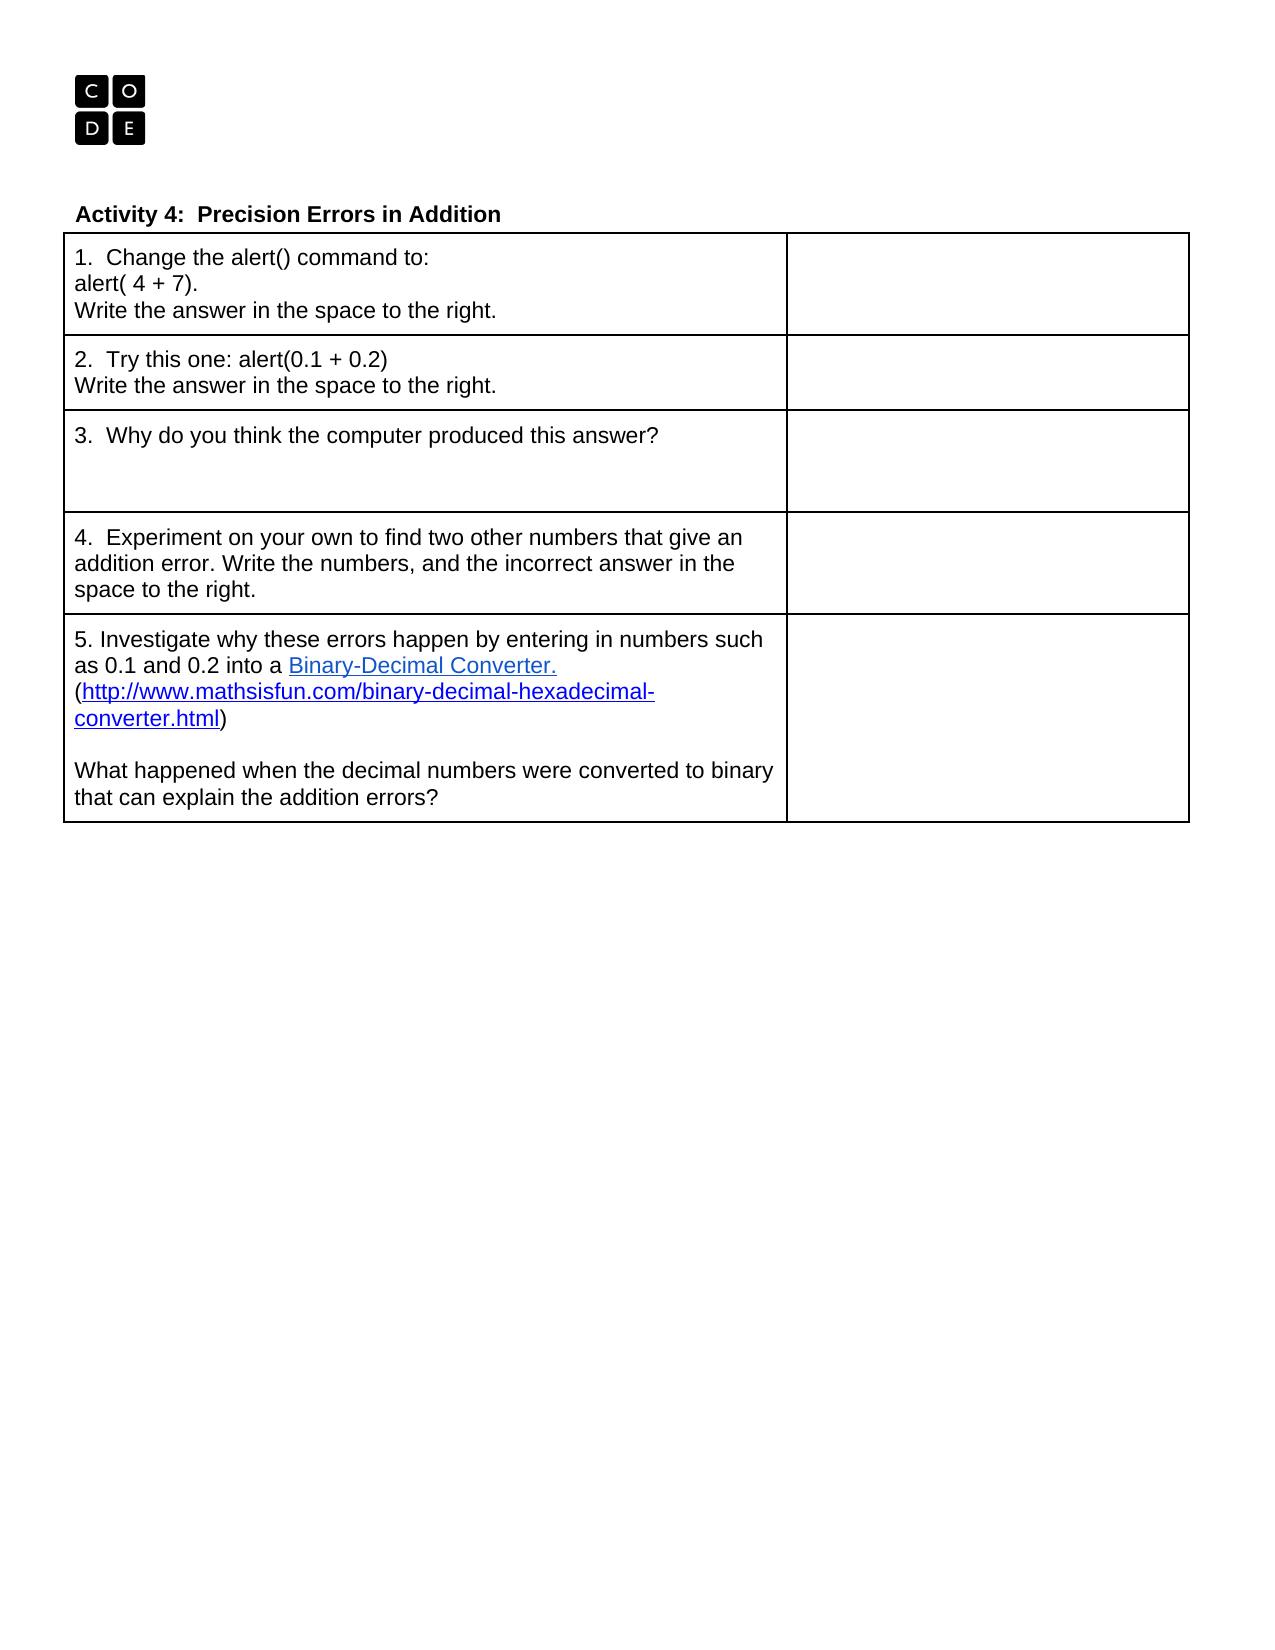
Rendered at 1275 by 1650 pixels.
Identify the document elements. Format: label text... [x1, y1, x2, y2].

table_header 1. Change the alert() command to: alert( 4 + 7). Write the answer in the space to the right. [65, 234, 786, 333]
table_cell 5. Investigate why these errors happen by entering in numbers such as 0.1 and 0.2 into a Binary-Decimal Converter. (http://www.mathsisfun.com/binary-decimal-hexadecimal-converter.html) What happened when the decimal numbers were converted to binary that can explain the addition errors? [65, 615, 786, 821]
table_cell 4. Experiment on your own to find two other numbers that give an addition error. Write the numbers, and the incorrect answer in the space to the right. [65, 513, 786, 613]
table_cell [788, 411, 1188, 511]
table_cell [788, 336, 1188, 409]
table_cell [788, 615, 1188, 821]
picture [75, 75, 146, 145]
table_header [788, 234, 1188, 333]
table_cell 3. Why do you think the computer produced this answer? [65, 411, 786, 511]
table_cell [788, 513, 1188, 613]
text Activity 4: Precision Errors in Addition [75, 201, 1200, 228]
table_cell 2. Try this one: alert(0.1 + 0.2) Write the answer in the space to the right. [65, 336, 786, 409]
